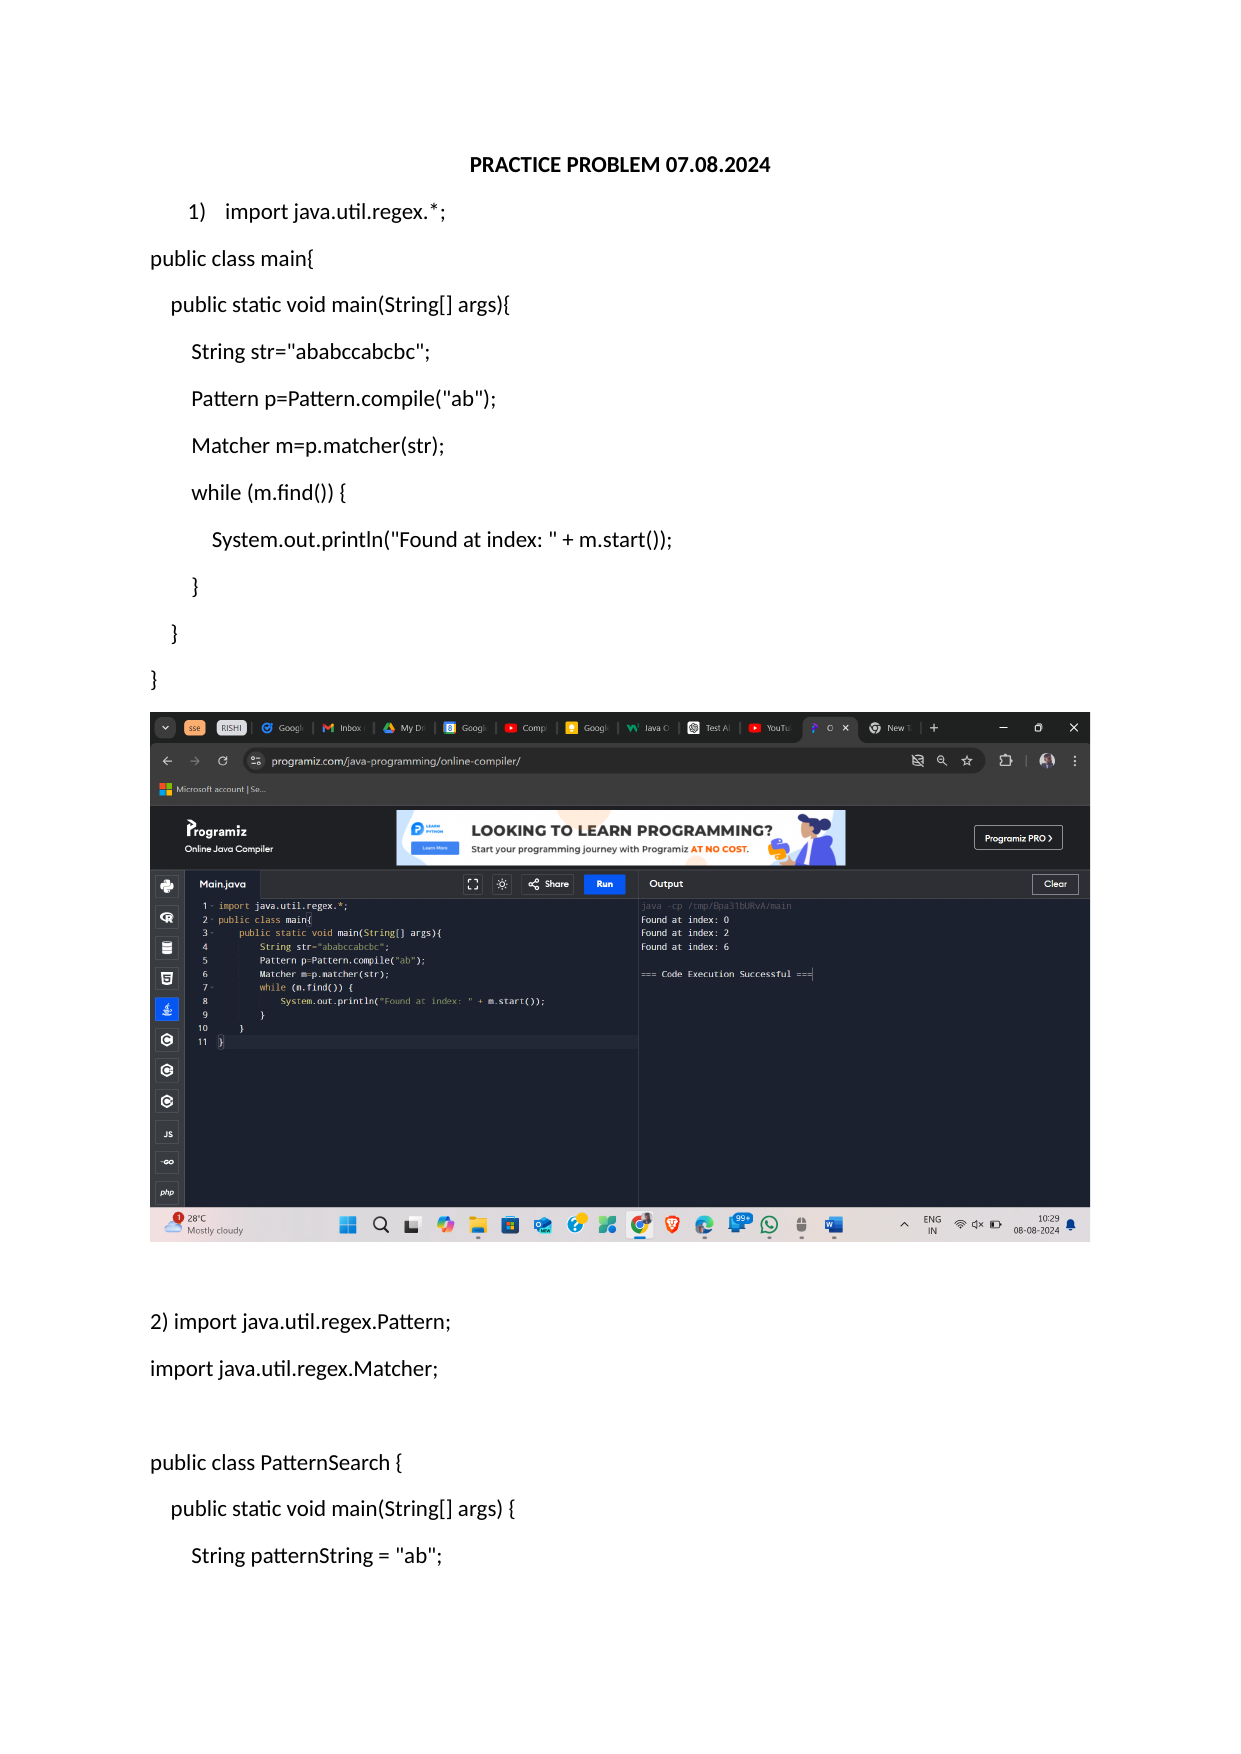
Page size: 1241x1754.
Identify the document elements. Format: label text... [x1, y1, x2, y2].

text public static void main(String[] args) { [150, 1494, 1090, 1523]
text String patternString = "ab"; [150, 1541, 1090, 1569]
text } [150, 572, 1090, 600]
text public class PatternSearch { [150, 1448, 1090, 1476]
text System.out.println("Found at index: " + m.start()); [150, 525, 1090, 553]
list import java.util.regex.*; [187, 197, 1090, 225]
text 2) import java.util.regex.Pattern; [150, 1307, 1090, 1335]
text Pattern p=Pattern.compile("ab"); [150, 384, 1090, 412]
text } [150, 619, 1090, 647]
text PRACTICE PROBLEM 07.08.2024 [150, 150, 1090, 178]
text while (m.find()) { [150, 478, 1090, 506]
text public static void main(String[] args){ [150, 291, 1090, 319]
text public class main{ [150, 244, 1090, 272]
text Matcher m=p.matcher(str); [150, 431, 1090, 459]
text import java.util.regex.Matcher; [150, 1354, 1090, 1382]
picture [150, 712, 1091, 1242]
text String str="ababccabcbc"; [150, 337, 1090, 366]
text } [150, 666, 1090, 694]
